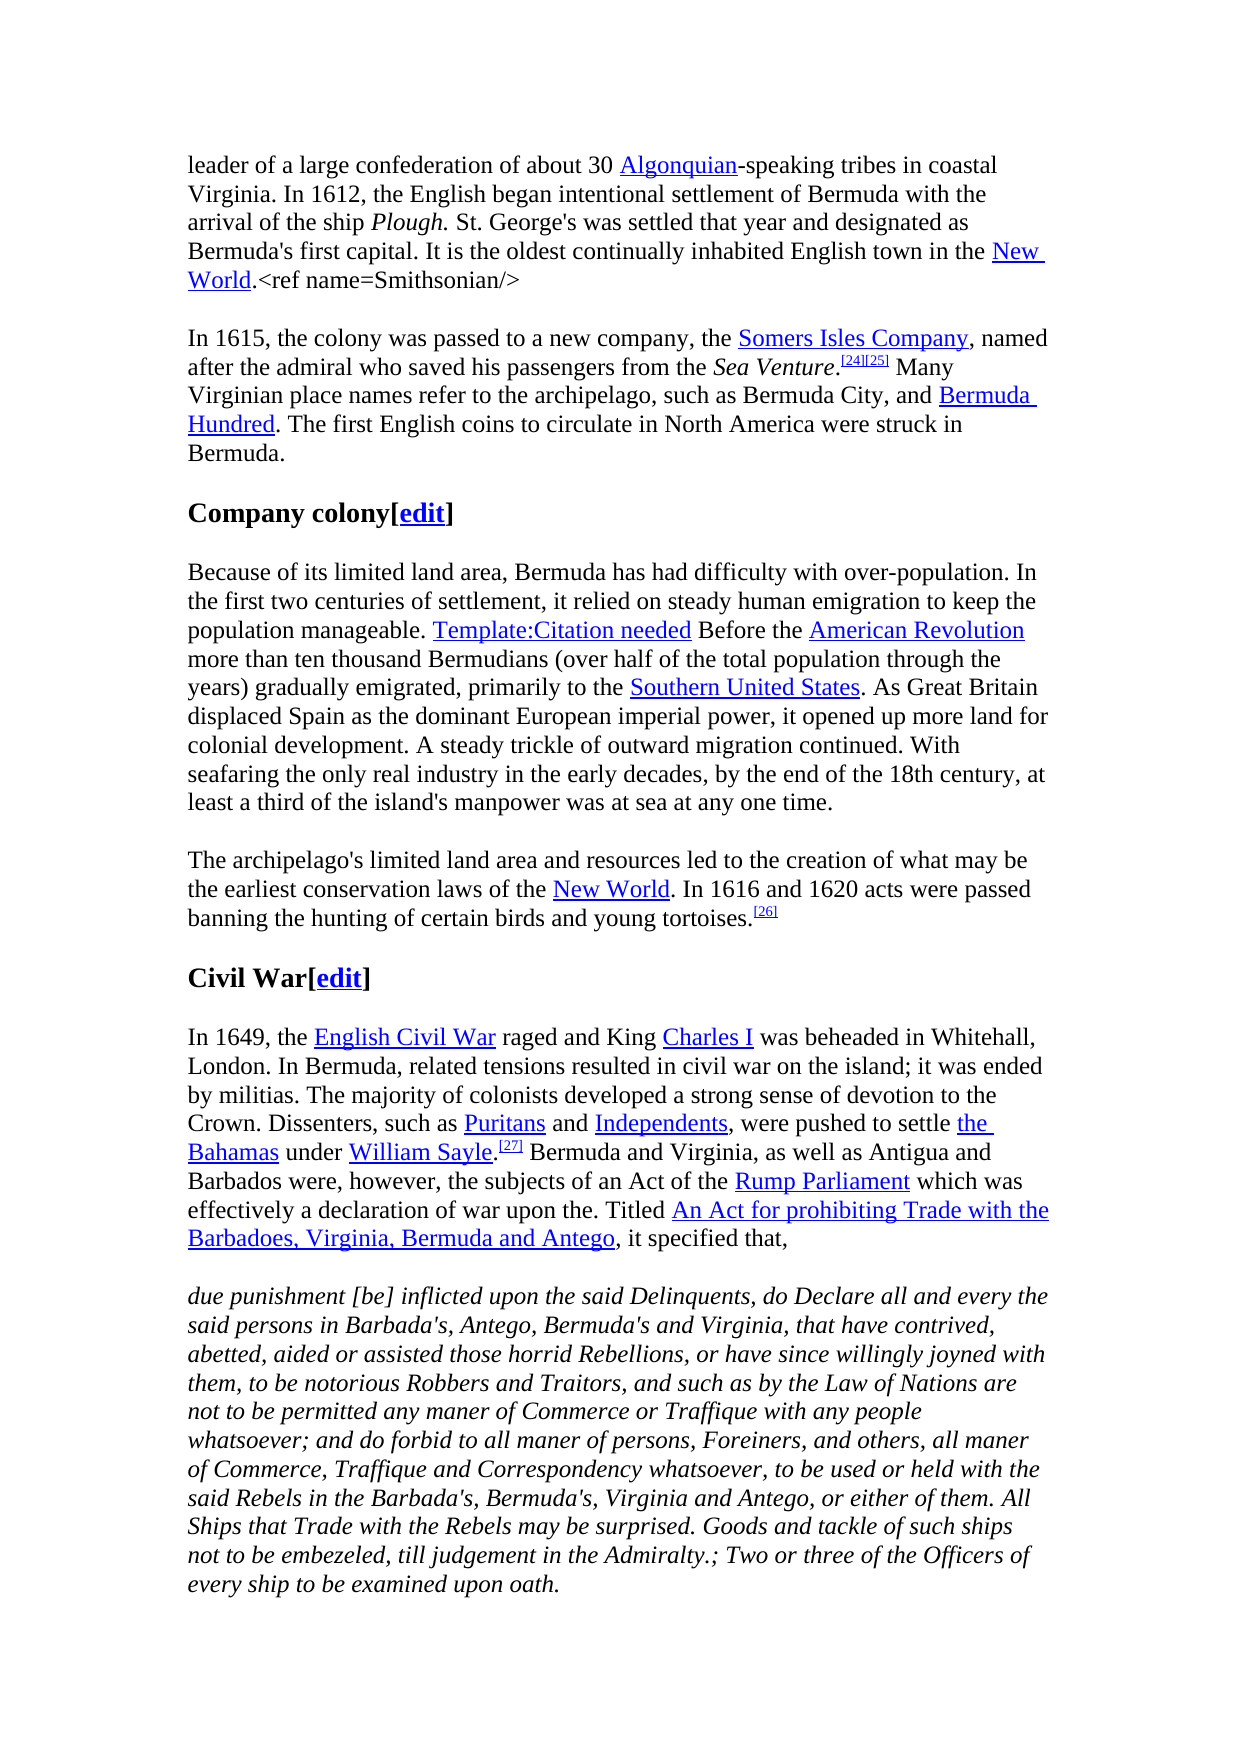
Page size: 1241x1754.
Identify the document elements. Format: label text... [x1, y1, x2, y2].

subtitle Civil War[edit] [187, 961, 1053, 993]
text In 1615, the colony was passed to a new company, the Somers Isles Company, named after the admiral who saved his passengers from the Sea Venture.[24][25] Many Virginian place names refer to the archipelago, such as Bermuda City, and Bermuda Hundred. The first English coins to circulate in North America were struck in Bermuda. [187, 323, 1053, 467]
text due punishment [be] inflicted upon the said Delinquents, do Declare all and every the said persons in Barbada's, Antego, Bermuda's and Virginia, that have contrived, abetted, aided or assisted those horrid Rebellions, or have since willingly joyned with them, to be notorious Robbers and Traitors, and such as by the Law of Nations are not to be permitted any maner of Commerce or Traffique with any people whatsoever; and do forbid to all maner of persons, Foreiners, and others, all maner of Commerce, Traffique and Correspondency whatsoever, to be used or held with the said Rebels in the Barbada's, Bermuda's, Virginia and Antego, or either of them. All Ships that Trade with the Rebels may be surprised. Goods and tackle of such ships not to be embezeled, till judgement in the Admiralty.; Two or three of the Officers of every ship to be examined upon oath. [187, 1281, 1053, 1598]
subtitle Company colony[edit] [187, 496, 1053, 528]
text Because of its limited land area, Bermuda has had difficulty with over-population. In the first two centuries of settlement, it relied on steady human emigration to keep the population manageable. Template:Citation needed Before the American Revolution more than ten thousand Bermudians (over half of the total population through the years) gradually emigrated, primarily to the Southern United States. As Great Britain displaced Spain as the dominant European imperial power, it opened up more land for colonial development. A steady trickle of outward migration continued. With seafaring the only real industry in the early decades, by the end of the 18th century, at least a third of the island's manpower was at sea at any one time. [187, 557, 1053, 816]
text The archipelago's limited land area and resources led to the creation of what may be the earliest conservation laws of the New World. In 1616 and 1620 acts were passed banning the hunting of certain birds and young tortoises.[26] [187, 845, 1053, 932]
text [187, 150, 1053, 294]
text In 1649, the English Civil War raged and King Charles I was beheaded in Whitehall, London. In Bermuda, related tensions resulted in civil war on the island; it was ended by militias. The majority of colonists developed a strong sense of devotion to the Crown. Dissenters, such as Puritans and Independents, were pushed to settle the Bahamas under William Sayle.[27] Bermuda and Virginia, as well as Antigua and Barbados were, however, the subjects of an Act of the Rump Parliament which was effectively a declaration of war upon the. Titled An Act for prohibiting Trade with the Barbadoes, Virginia, Bermuda and Antego, it specified that, [187, 1022, 1053, 1252]
